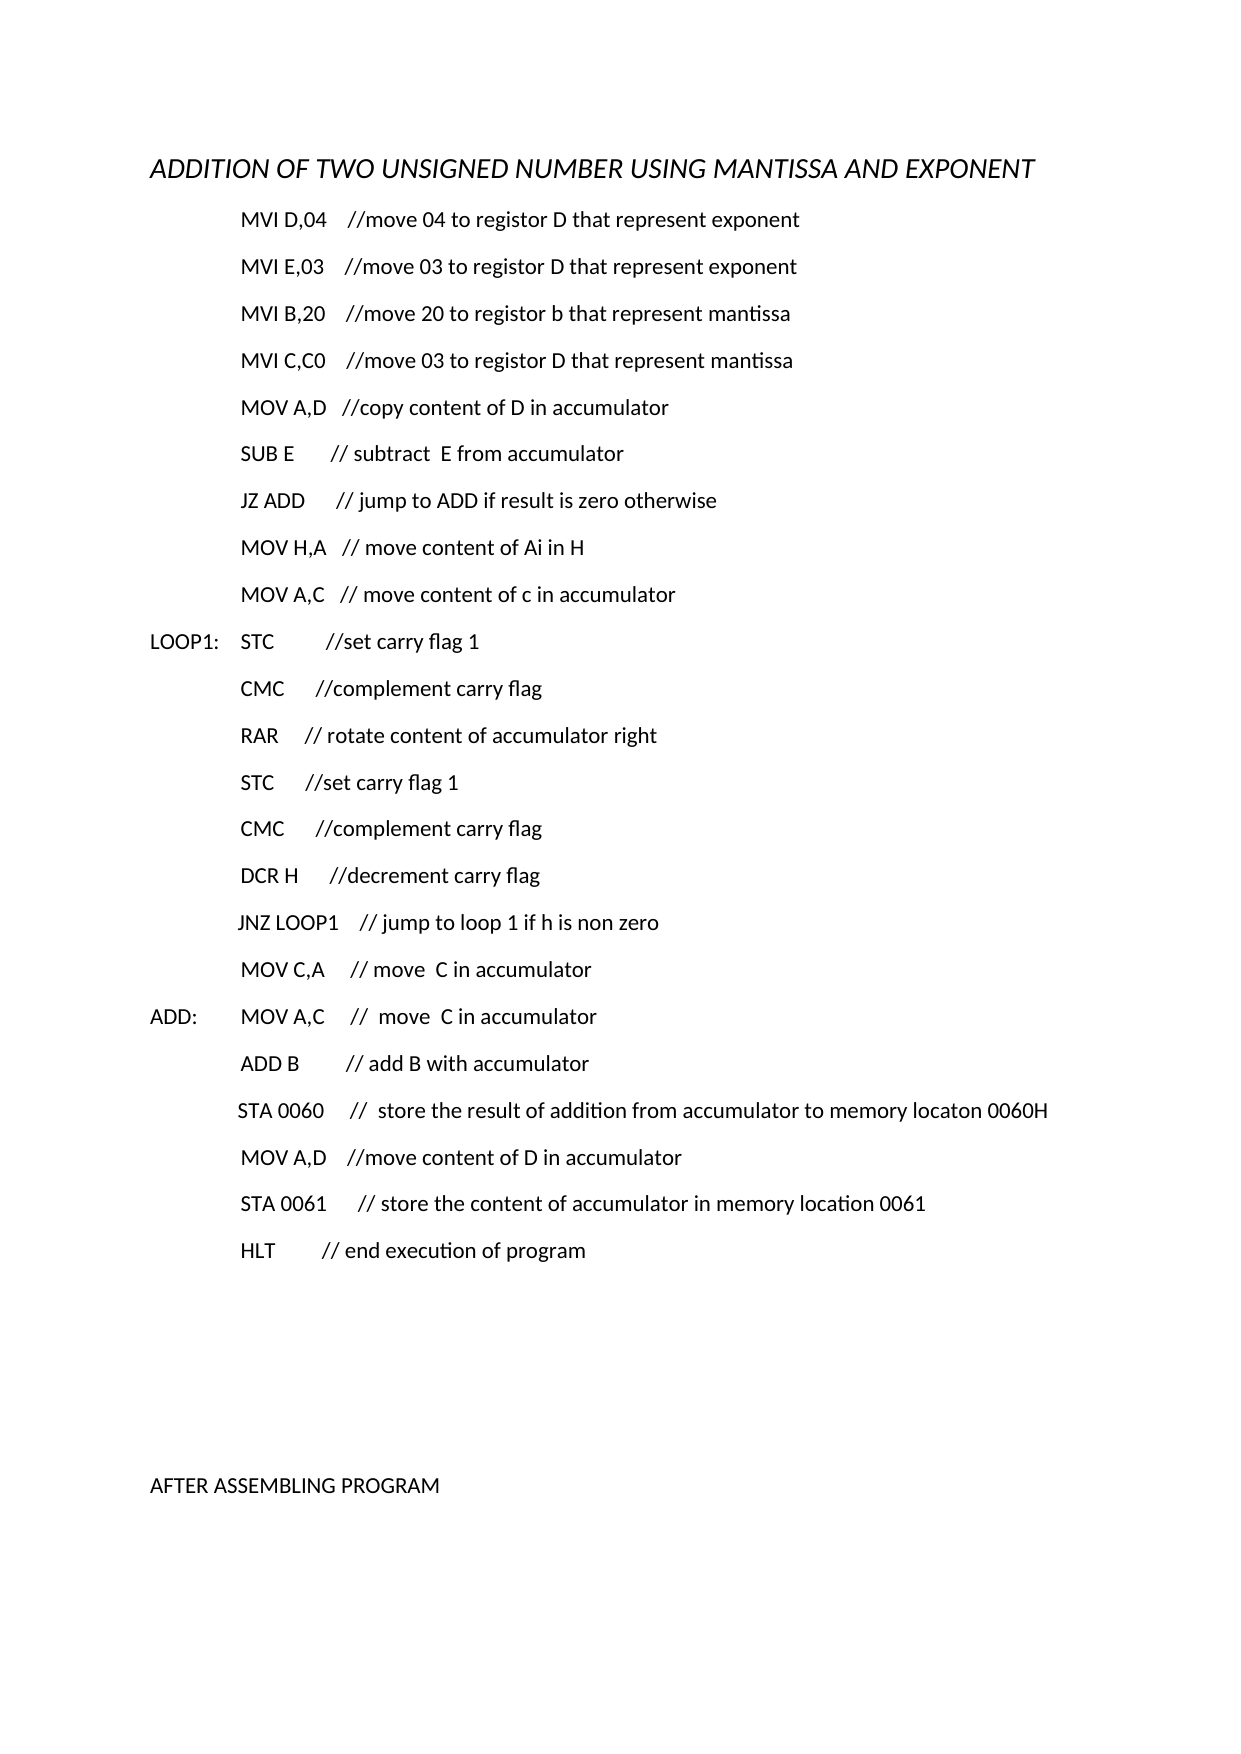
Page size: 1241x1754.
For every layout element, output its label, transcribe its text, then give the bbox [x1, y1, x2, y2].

text CMC //complement carry flag [150, 674, 1090, 702]
text AFTER ASSEMBLING PROGRAM [150, 1471, 1090, 1499]
text HLT // end execution of program [150, 1236, 1090, 1264]
text MOV H,A // move content of Ai in H [150, 533, 1090, 561]
text CMC //complement carry flag [150, 814, 1090, 842]
text MOV A,C // move content of c in accumulator [150, 580, 1090, 608]
text RAR // rotate content of accumulator right [150, 721, 1090, 749]
text JNZ LOOP1 // jump to loop 1 if h is non zero [150, 908, 1090, 936]
text LOOP1: STC //set carry flag 1 [150, 627, 1090, 655]
text STA 0061 // store the content of accumulator in memory location 0061 [150, 1189, 1090, 1217]
text STC //set carry flag 1 [150, 768, 1090, 796]
text MVI E,03 //move 03 to registor D that represent exponent [150, 252, 1090, 280]
text ADD B // add B with accumulator [150, 1049, 1090, 1077]
text JZ ADD // jump to ADD if result is zero otherwise [150, 486, 1090, 514]
text STA 0060 // store the result of addition from accumulator to memory locaton 0060H [150, 1096, 1090, 1124]
text MOV A,D //copy content of D in accumulator [150, 393, 1090, 421]
text ADDITION OF TWO UNSIGNED NUMBER USING MANTISSA AND EXPONENT [150, 150, 1090, 186]
text MOV A,D //move content of D in accumulator [150, 1143, 1090, 1171]
text ADD: MOV A,C // move C in accumulator [150, 1002, 1090, 1030]
text SUB E // subtract E from accumulator [150, 439, 1090, 467]
text MVI D,04 //move 04 to registor D that represent exponent [150, 205, 1090, 233]
text MVI C,C0 //move 03 to registor D that represent mantissa [150, 346, 1090, 374]
text DCR H //decrement carry flag [150, 861, 1090, 889]
text MVI B,20 //move 20 to registor b that represent mantissa [150, 299, 1090, 327]
text MOV C,A // move C in accumulator [150, 955, 1090, 983]
